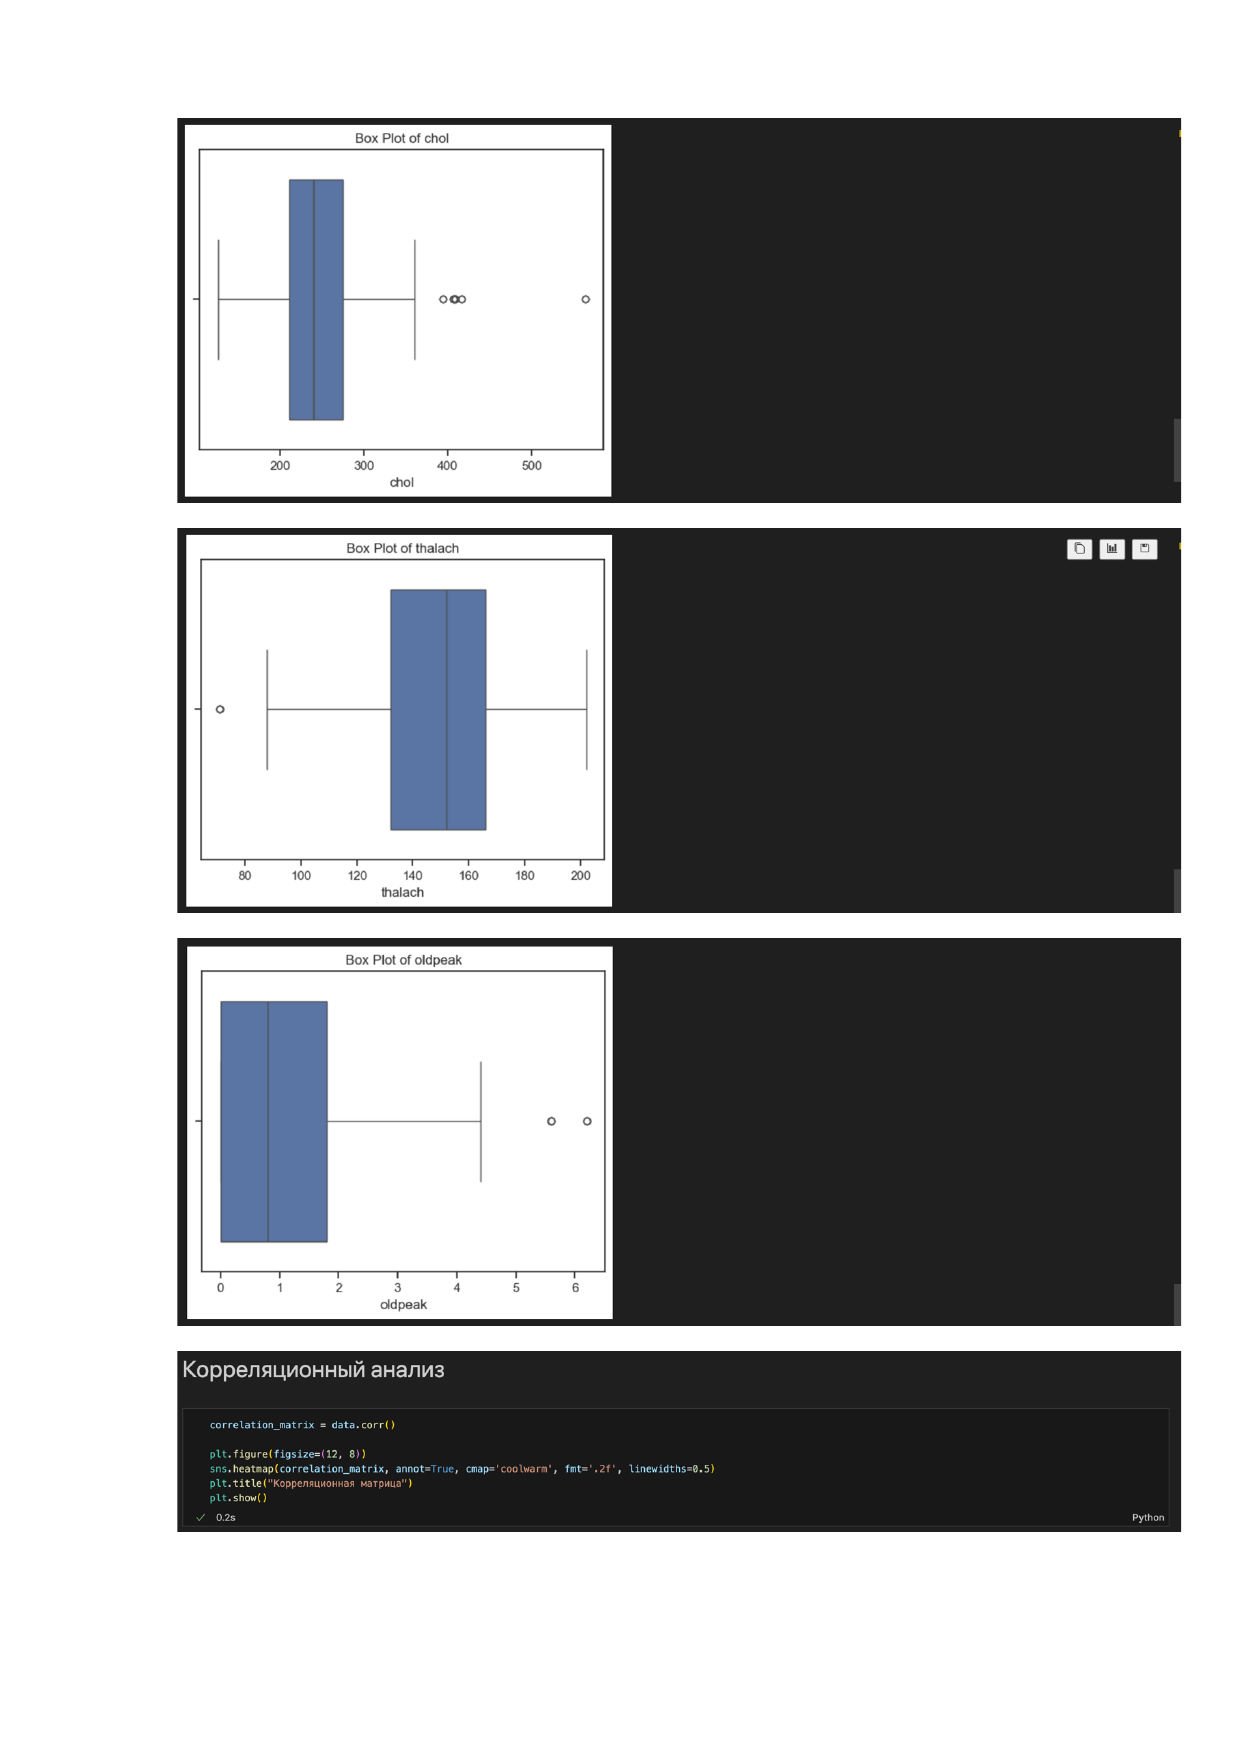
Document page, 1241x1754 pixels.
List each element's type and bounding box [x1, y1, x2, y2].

picture [177, 528, 1182, 913]
picture [177, 118, 1182, 503]
picture [177, 1351, 1182, 1532]
picture [177, 938, 1182, 1326]
